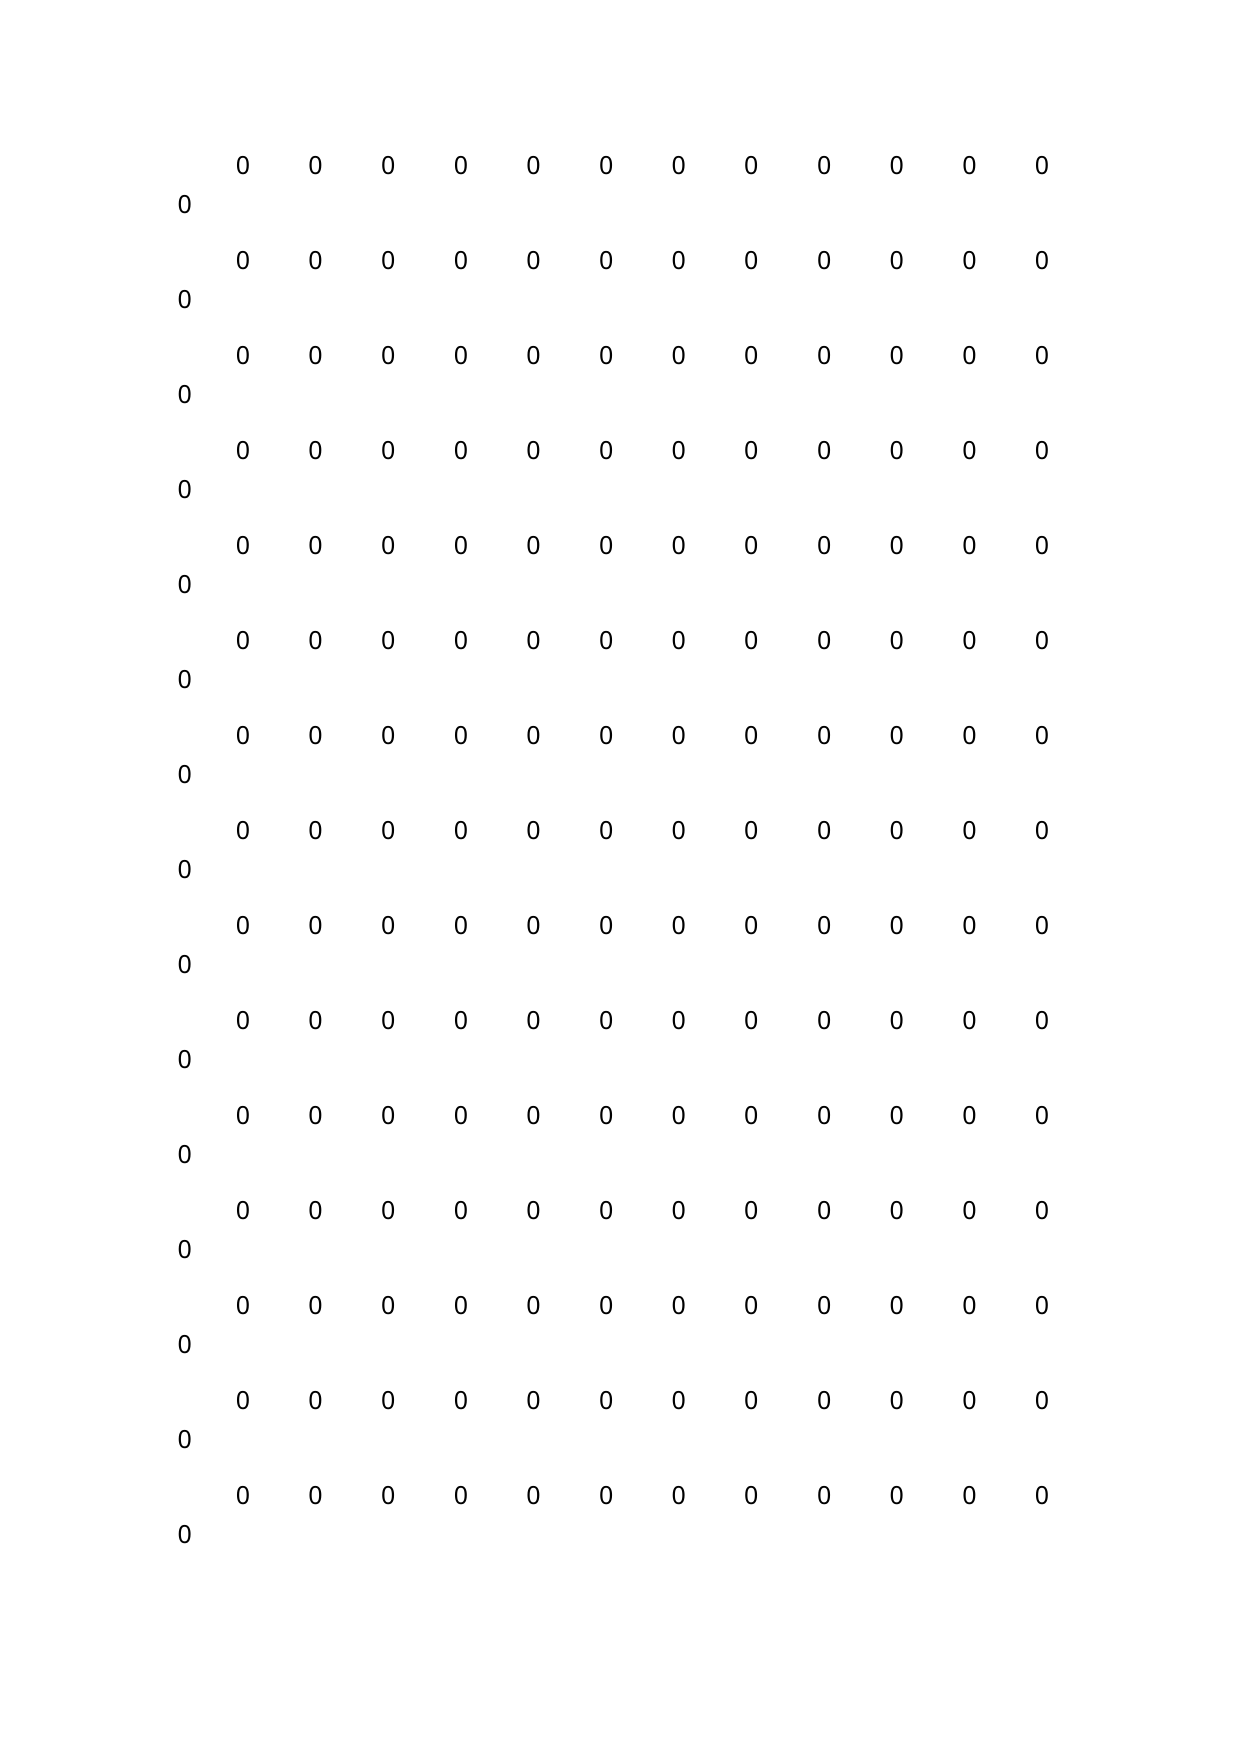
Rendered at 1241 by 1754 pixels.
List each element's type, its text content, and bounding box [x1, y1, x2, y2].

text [177, 1478, 1063, 1551]
text 0 0 0 0 0 0 0 0 0 0 0 0 0 [177, 813, 1063, 886]
text 0 0 0 0 0 0 0 0 0 0 0 0 0 [177, 908, 1063, 981]
text 0 0 0 0 0 0 0 0 0 0 0 0 0 [177, 433, 1063, 506]
text 0 0 0 0 0 0 0 0 0 0 0 0 0 [177, 1003, 1063, 1076]
text 0 0 0 0 0 0 0 0 0 0 0 0 0 [177, 338, 1063, 411]
text 0 0 0 0 0 0 0 0 0 0 0 0 0 [177, 1383, 1063, 1456]
text 0 0 0 0 0 0 0 0 0 0 0 0 0 [177, 243, 1063, 316]
text 0 0 0 0 0 0 0 0 0 0 0 0 0 [177, 1193, 1063, 1266]
text 0 0 0 0 0 0 0 0 0 0 0 0 0 [177, 718, 1063, 791]
text 0 0 0 0 0 0 0 0 0 0 0 0 0 [177, 1098, 1063, 1171]
text 0 0 0 0 0 0 0 0 0 0 0 0 0 [177, 1288, 1063, 1361]
text 0 0 0 0 0 0 0 0 0 0 0 0 0 [177, 528, 1063, 601]
text 0 0 0 0 0 0 0 0 0 0 0 0 0 [177, 148, 1063, 221]
text 0 0 0 0 0 0 0 0 0 0 0 0 0 [177, 623, 1063, 696]
